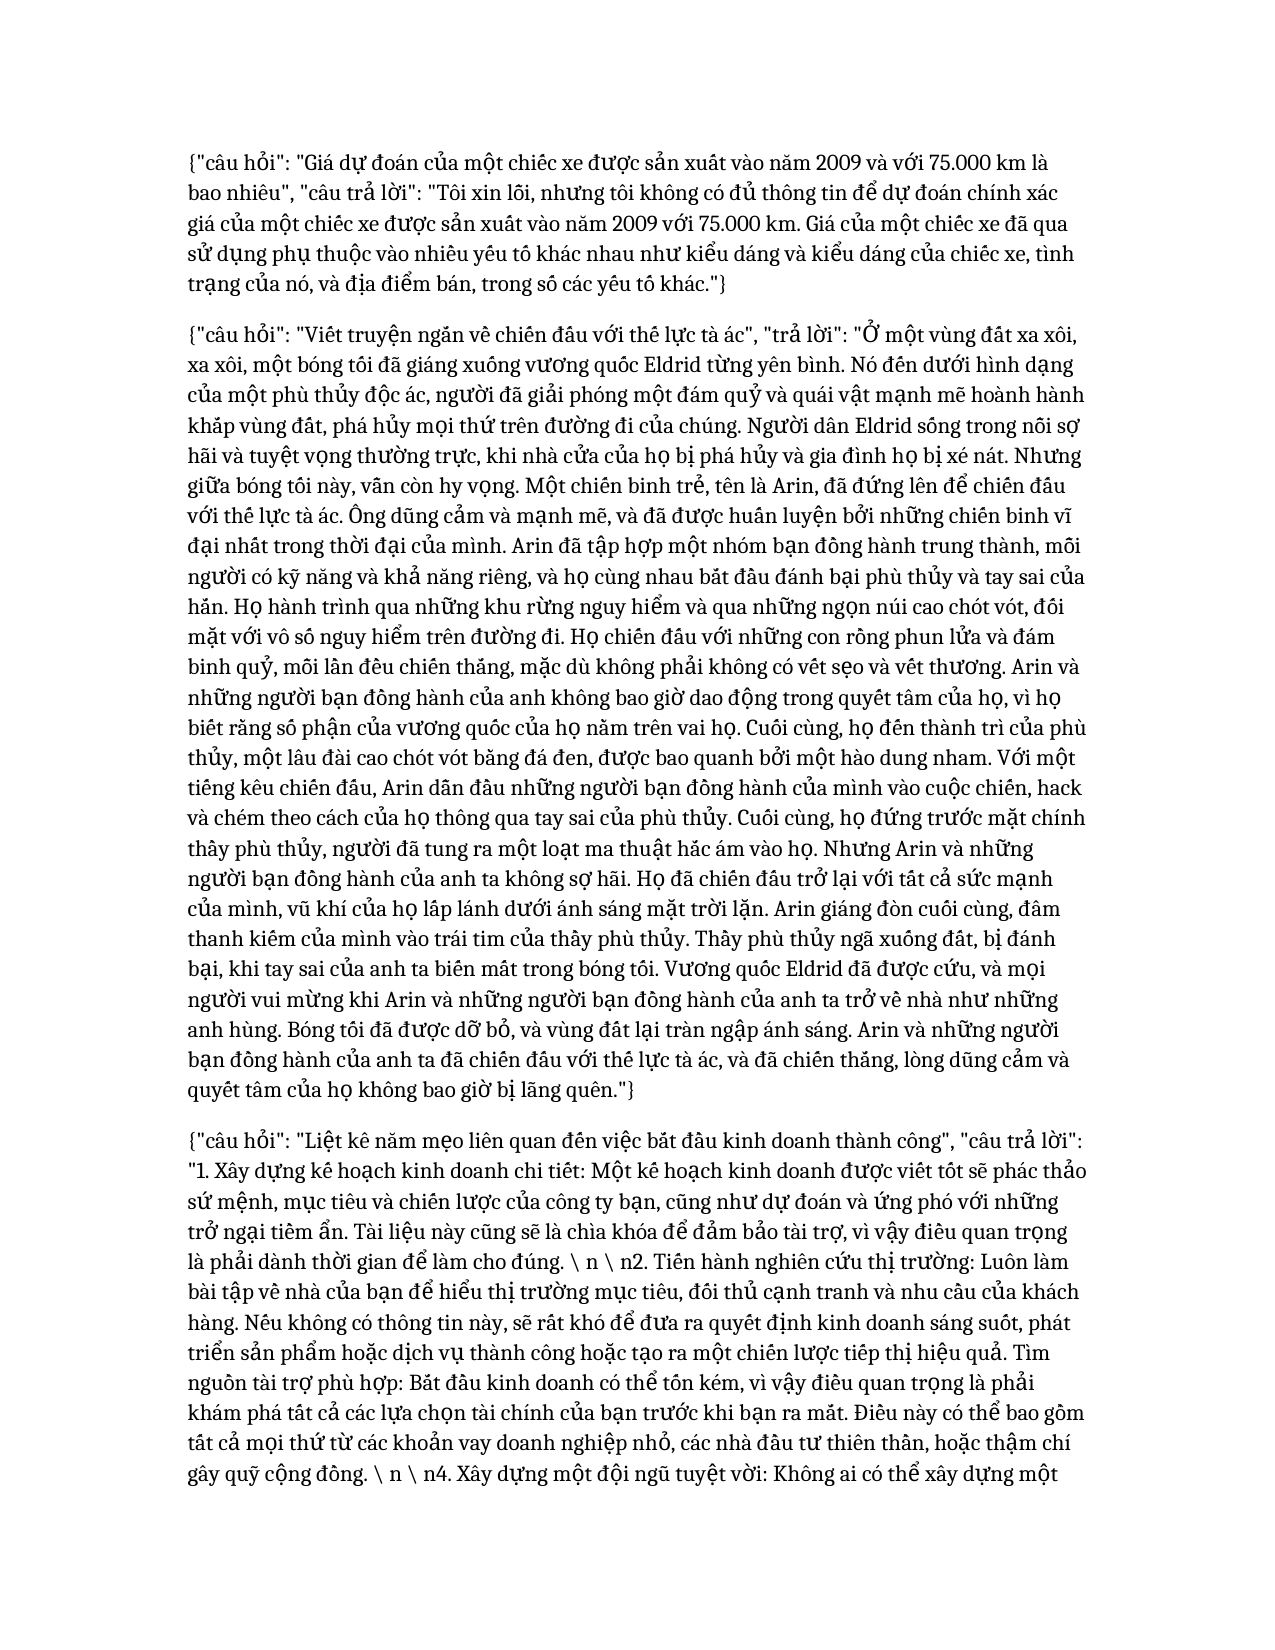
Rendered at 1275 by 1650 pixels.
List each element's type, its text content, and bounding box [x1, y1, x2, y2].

text {"câu hỏi": "Giá dự đoán của một chiếc xe được sản xuất vào năm 2009 và với 75.000 km là bao nhiêu", "câu trả lời": "Tôi xin lỗi, nhưng tôi không có đủ thông tin để dự đoán chính xác giá của một chiếc xe được sản xuất vào năm 2009 với 75.000 km. Giá của một chiếc xe đã qua sử dụng phụ thuộc vào nhiều yếu tố khác nhau như kiểu dáng và kiểu dáng của chiếc xe, tình trạng của nó, và địa điểm bán, trong số các yếu tố khác."} [187, 150, 1087, 297]
text {"câu hỏi": "Viết truyện ngắn về chiến đấu với thế lực tà ác", "trả lời": "Ở một vùng đất xa xôi, xa xôi, một bóng tối đã giáng xuống vương quốc Eldrid từng yên bình. Nó đến dưới hình dạng của một phù thủy độc ác, người đã giải phóng một đám quỷ và quái vật mạnh mẽ hoành hành khắp vùng đất, phá hủy mọi thứ trên đường đi của chúng. Người dân Eldrid sống trong nỗi sợ hãi và tuyệt vọng thường trực, khi nhà cửa của họ bị phá hủy và gia đình họ bị xé nát. Nhưng giữa bóng tối này, vẫn còn hy vọng. Một chiến binh trẻ, tên là Arin, đã đứng lên để chiến đấu với thế lực tà ác. Ông dũng cảm và mạnh mẽ, và đã được huấn luyện bởi những chiến binh vĩ đại nhất trong thời đại của mình. Arin đã tập hợp một nhóm bạn đồng hành trung thành, mỗi người có kỹ năng và khả năng riêng, và họ cùng nhau bắt đầu đánh bại phù thủy và tay sai của hắn. Họ hành trình qua những khu rừng nguy hiểm và qua những ngọn núi cao chót vót, đối mặt với vô số nguy hiểm trên đường đi. Họ chiến đấu với những con rồng phun lửa và đám binh quỷ, mỗi lần đều chiến thắng, mặc dù không phải không có vết sẹo và vết thương. Arin và những người bạn đồng hành của anh không bao giờ dao động trong quyết tâm của họ, vì họ biết rằng số phận của vương quốc của họ nằm trên vai họ. Cuối cùng, họ đến thành trì của phù thủy, một lâu đài cao chót vót bằng đá đen, được bao quanh bởi một hào dung nham. Với một tiếng kêu chiến đấu, Arin dẫn đầu những người bạn đồng hành của mình vào cuộc chiến, hack và chém theo cách của họ thông qua tay sai của phù thủy. Cuối cùng, họ đứng trước mặt chính thầy phù thủy, người đã tung ra một loạt ma thuật hắc ám vào họ. Nhưng Arin và những người bạn đồng hành của anh ta không sợ hãi. Họ đã chiến đấu trở lại với tất cả sức mạnh của mình, vũ khí của họ lấp lánh dưới ánh sáng mặt trời lặn. Arin giáng đòn cuối cùng, đâm thanh kiếm của mình vào trái tim của thầy phù thủy. Thầy phù thủy ngã xuống đất, bị đánh bại, khi tay sai của anh ta biến mất trong bóng tối. Vương quốc Eldrid đã được cứu, và mọi người vui mừng khi Arin và những người bạn đồng hành của anh ta trở về nhà như những anh hùng. Bóng tối đã được dỡ bỏ, và vùng đất lại tràn ngập ánh sáng. Arin và những người bạn đồng hành của anh ta đã chiến đấu với thế lực tà ác, và đã chiến thắng, lòng dũng cảm và quyết tâm của họ không bao giờ bị lãng quên."} [187, 322, 1087, 1103]
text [187, 1128, 1087, 1487]
